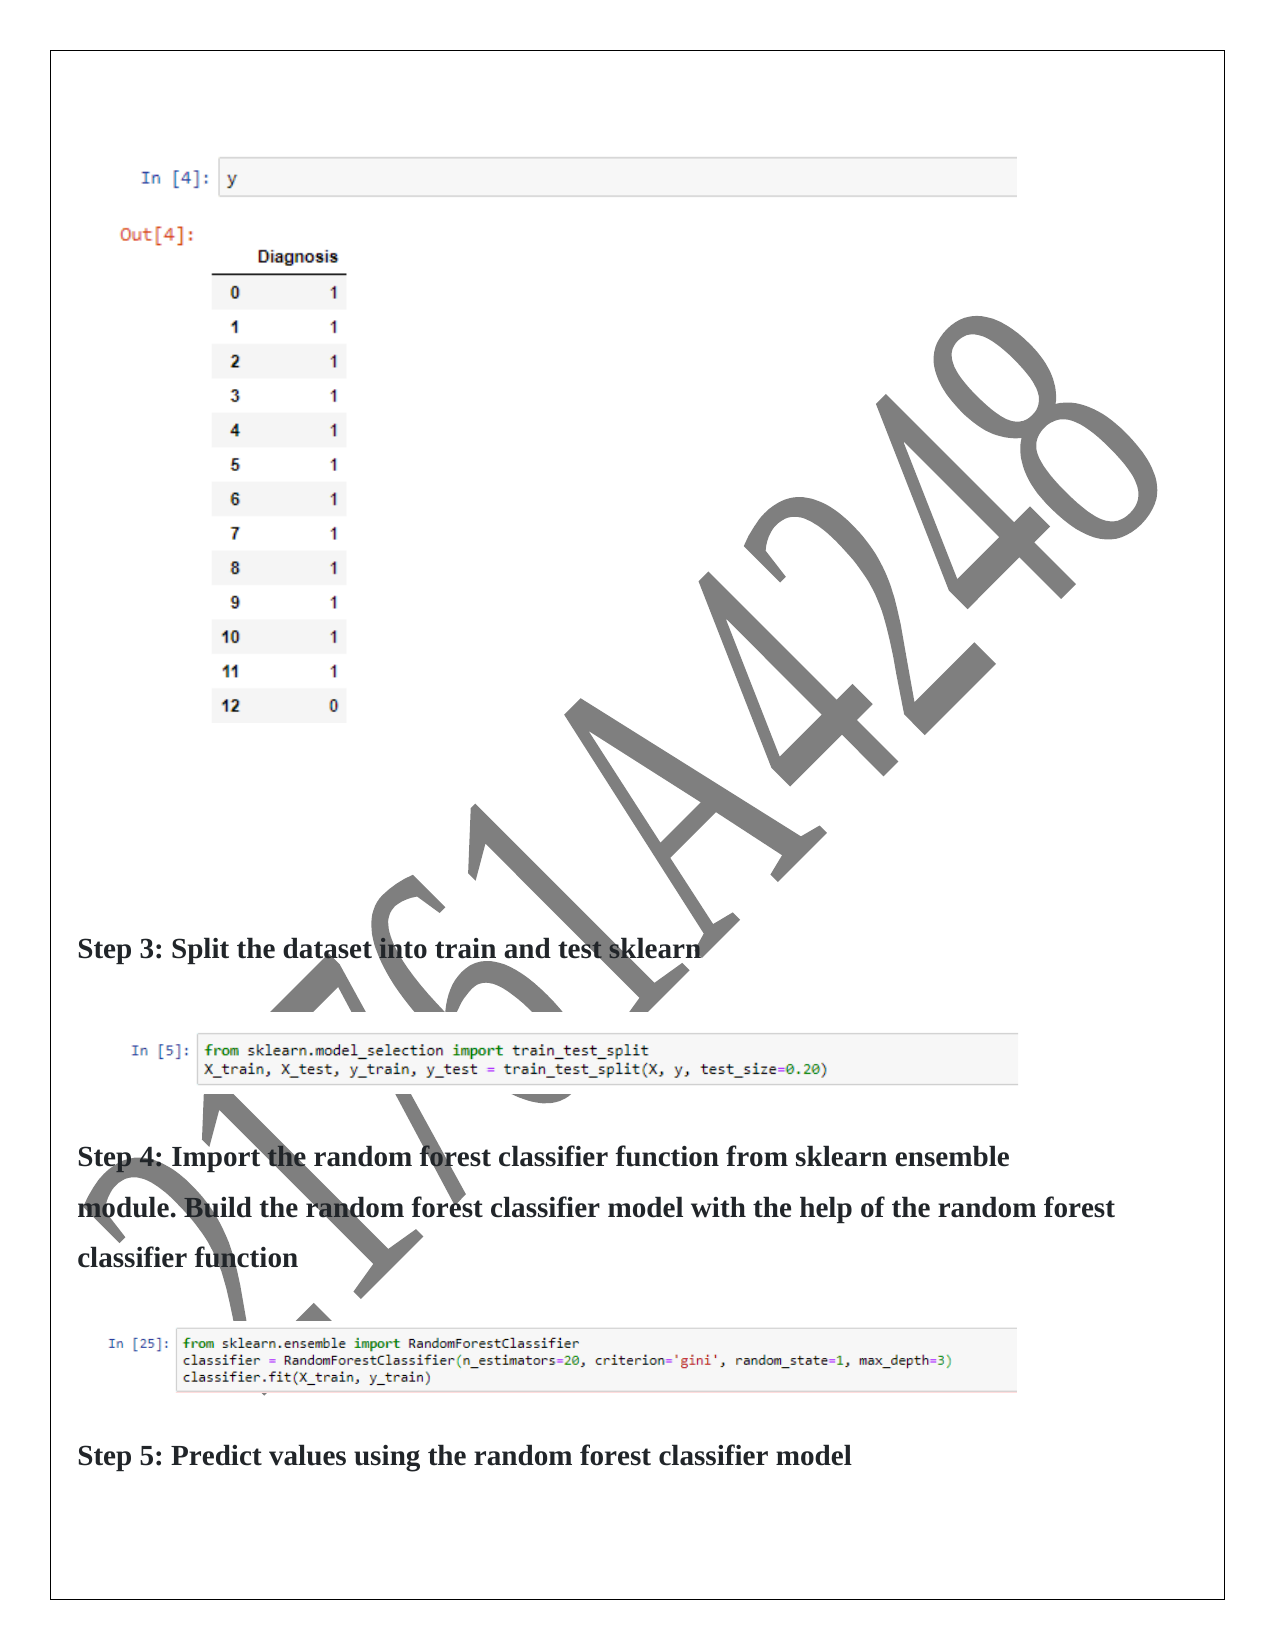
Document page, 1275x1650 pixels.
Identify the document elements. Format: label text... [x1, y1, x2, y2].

text Step 5: Predict values using the random forest classifier model [77, 1438, 1175, 1472]
picture [77, 1321, 1017, 1393]
picture [77, 141, 1017, 206]
text Step 4: Import the random forest classifier function from sklearn ensemble module. Build the random forest classifier model with the help of the random forest classifier function [77, 1139, 1175, 1274]
text Step 3: Split the dataset into train and test sklearn [77, 931, 1175, 964]
picture [77, 1012, 1019, 1094]
picture [77, 219, 522, 723]
